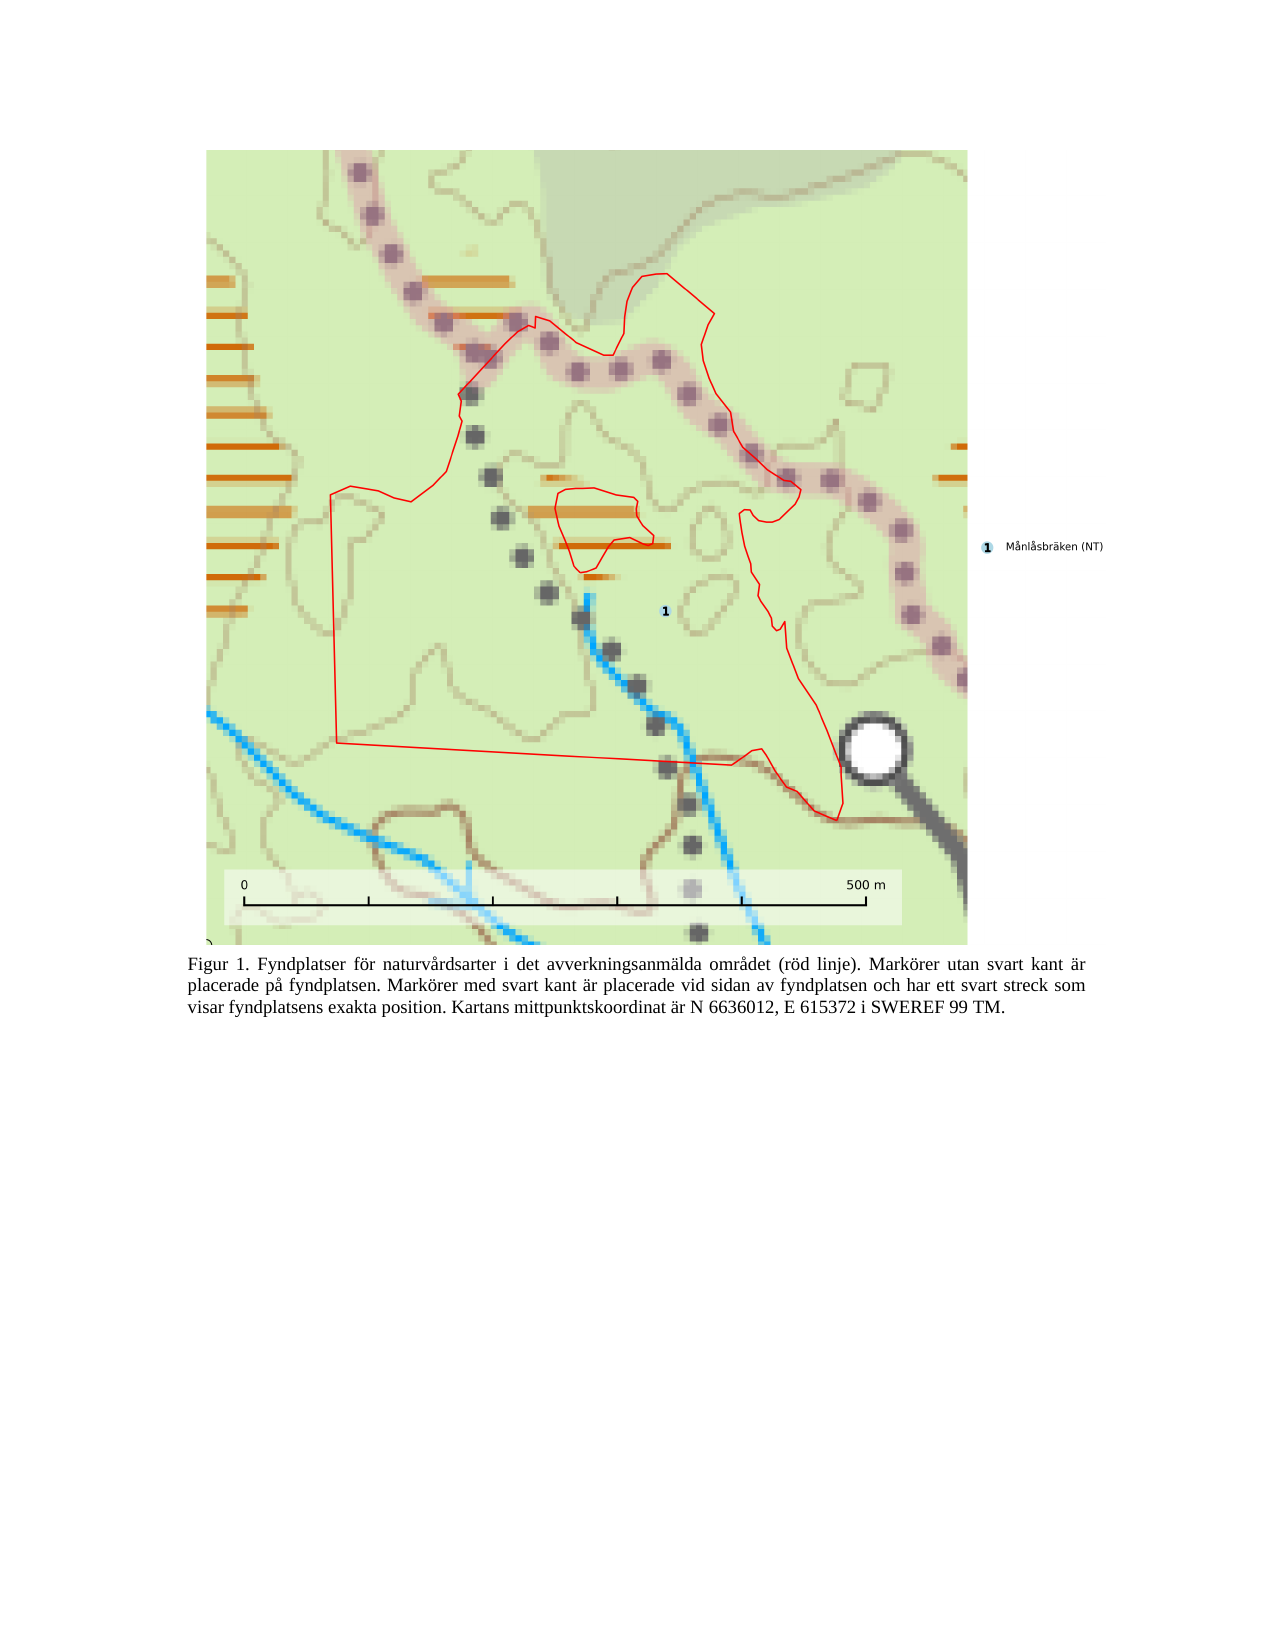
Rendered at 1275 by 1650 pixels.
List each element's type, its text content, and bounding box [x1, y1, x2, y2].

picture [206, 150, 1107, 945]
text Figur 1. Fyndplatser för naturvårdsarter i det avverkningsanmälda området (röd linje). Markörer utan svart kant är placerade på fyndplatsen. Markörer med svart kant är placerade vid sidan av fyndplatsen och har ett svart streck som visar fyndplatsens exakta position. Kartans mittpunktskoordinat är N 6636012, E 615372 i SWEREF 99 TM. [187, 953, 1087, 1017]
